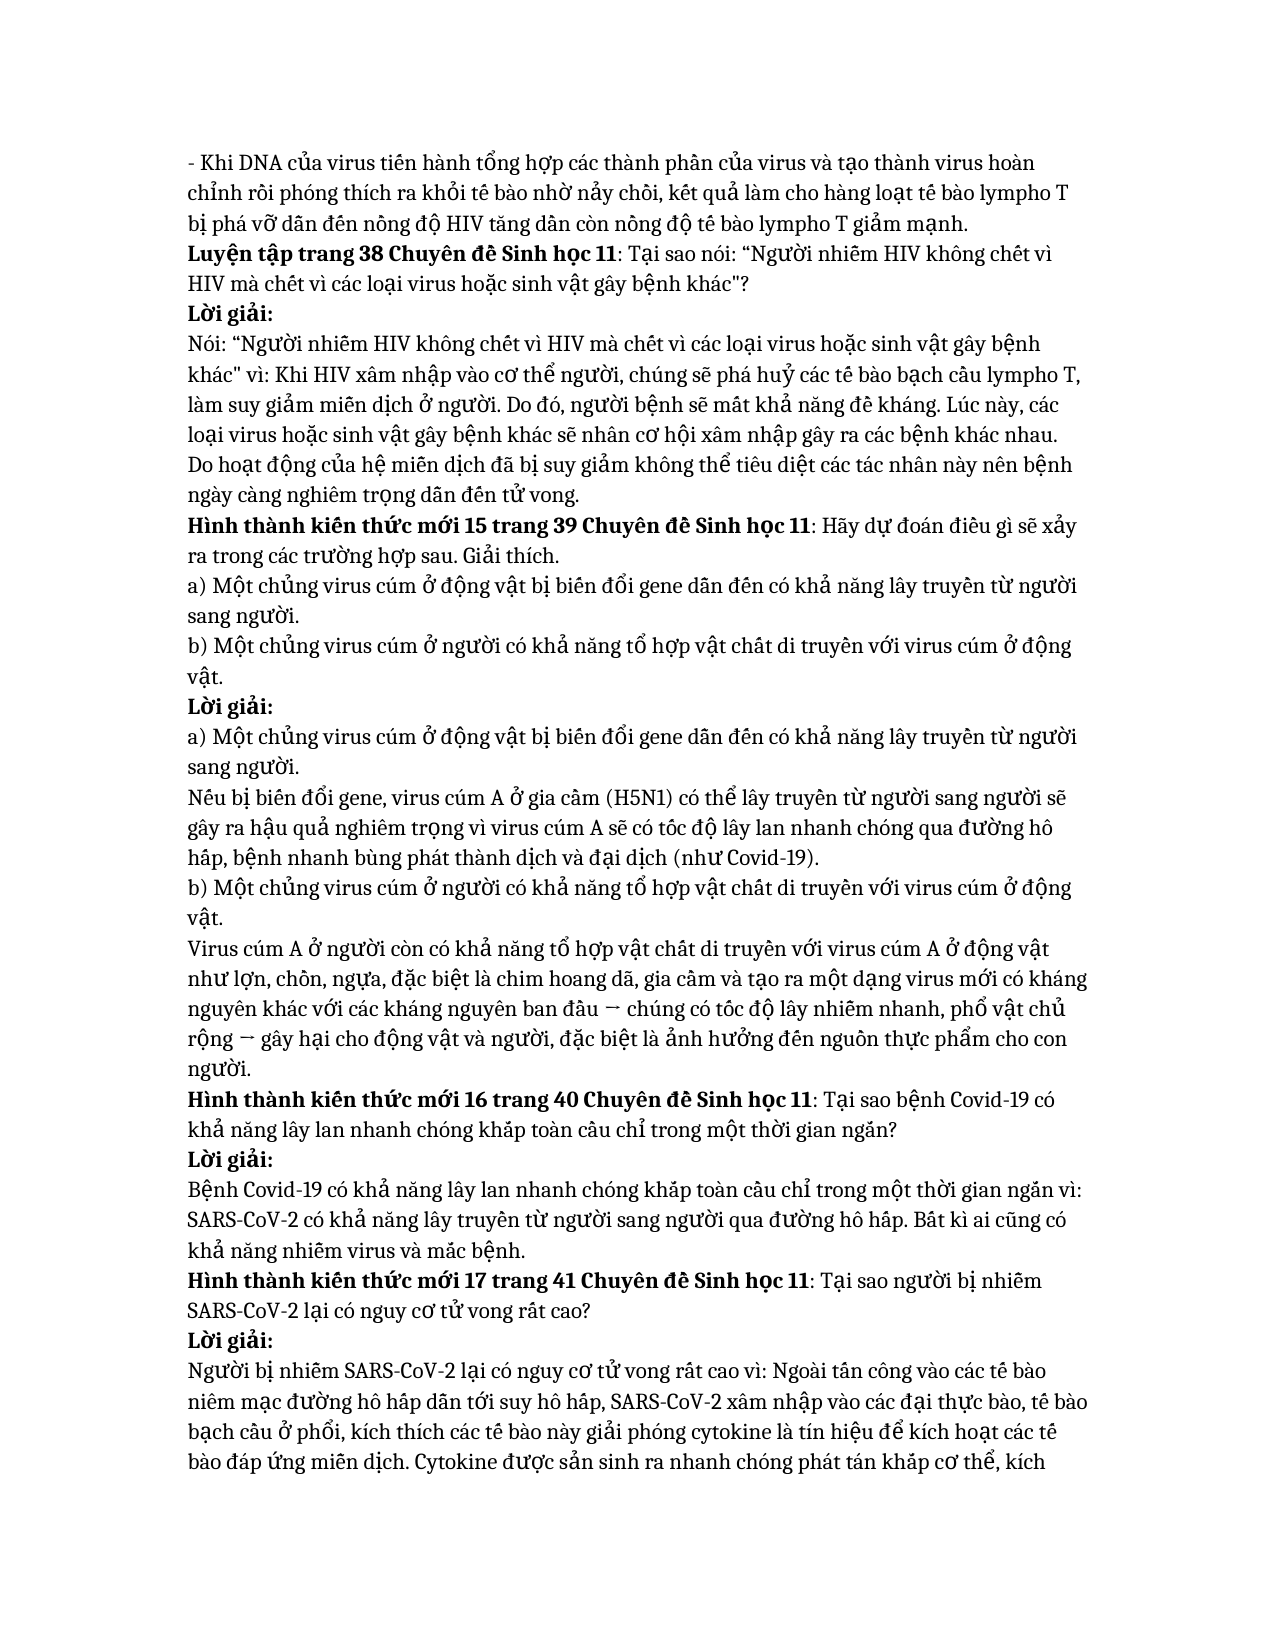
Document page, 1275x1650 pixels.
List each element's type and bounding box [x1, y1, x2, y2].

text [187, 150, 1087, 1475]
